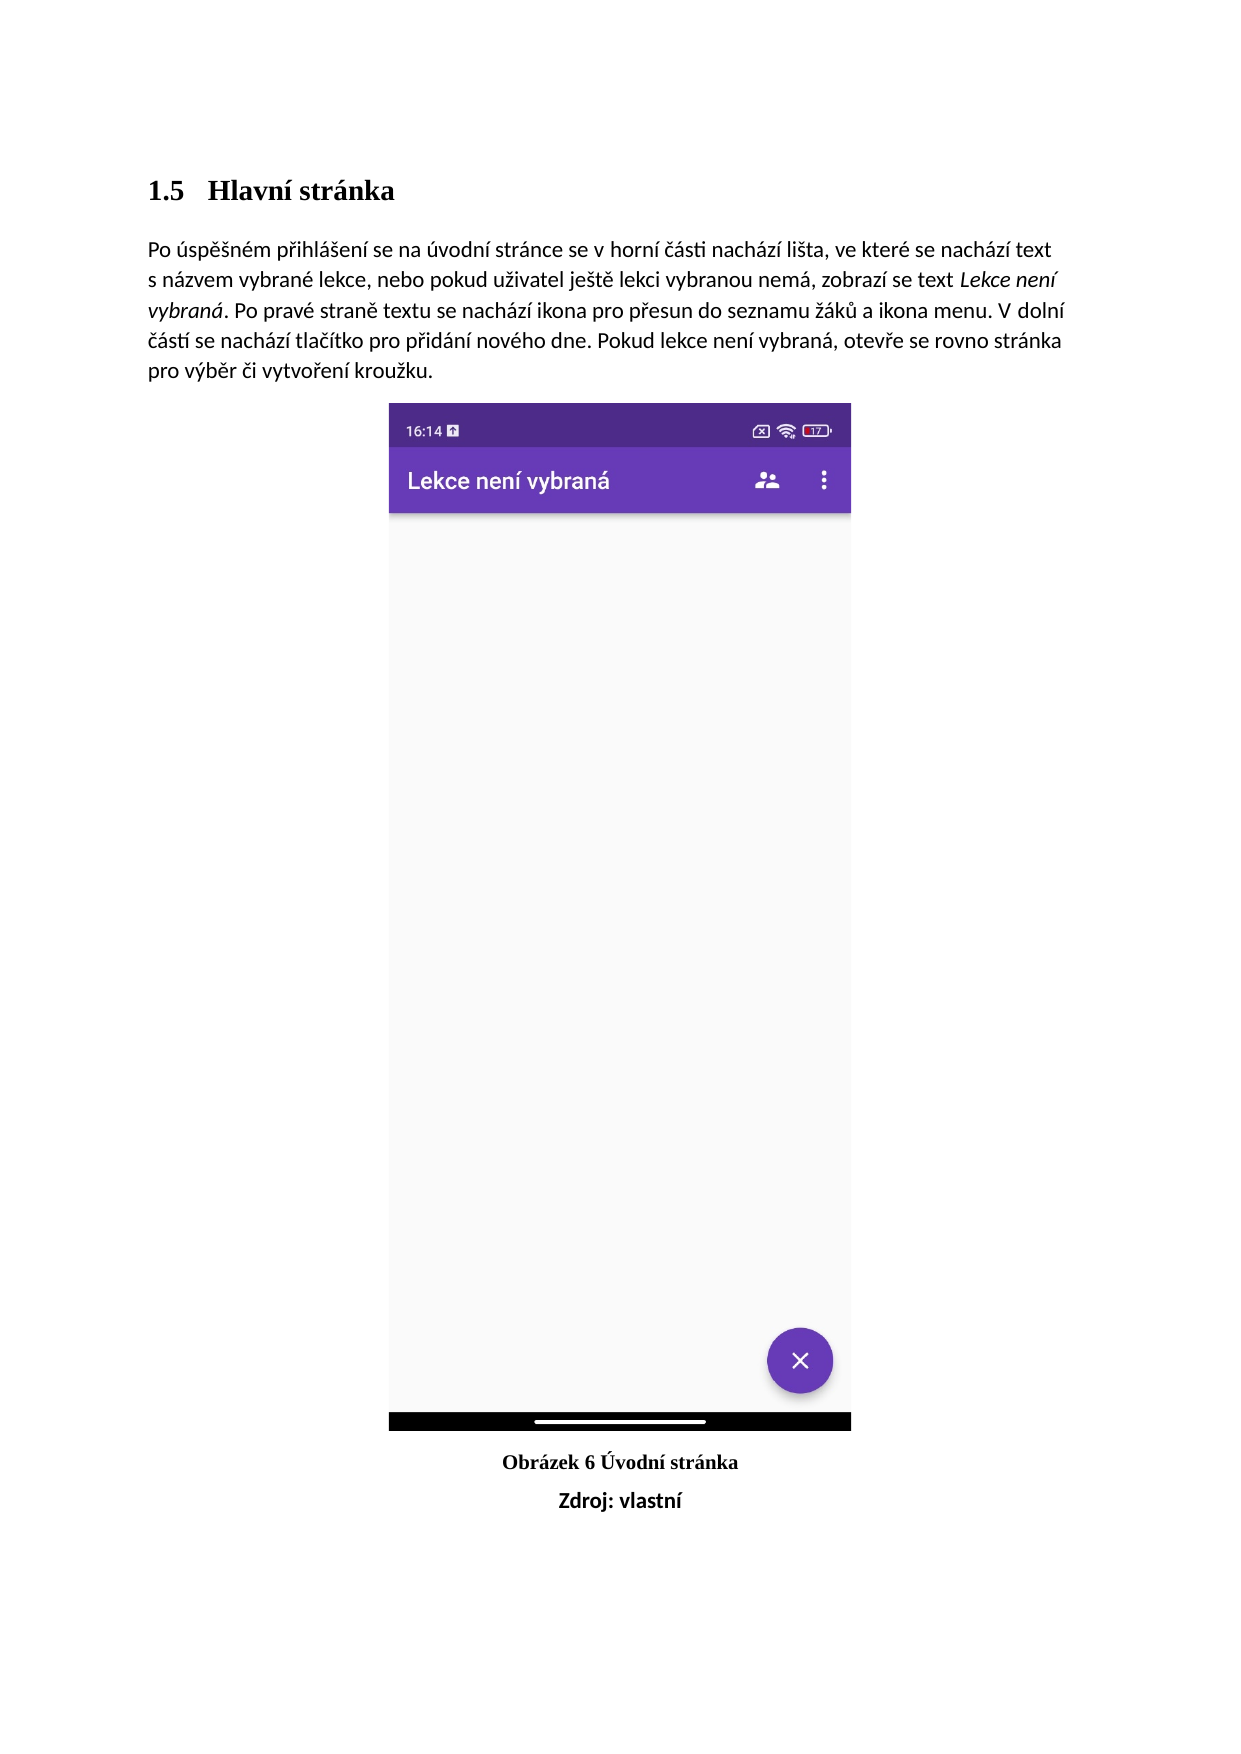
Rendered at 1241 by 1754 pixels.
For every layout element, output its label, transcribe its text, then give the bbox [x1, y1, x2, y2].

text Po úspěšném přihlášení se na úvodní stránce se v horní části nachází lišta, ve které se nachází text s názvem vybrané lekce, nebo pokud uživatel ještě lekci vybranou nemá, zobrazí se text Lekce není vybraná. Po pravé straně textu se nachází ikona pro přesun do seznamu žáků a ikona menu. V dolní částí se nachází tlačítko pro přidání nového dne. Pokud lekce není vybraná, otevře se rovno stránka pro výběr či vytvoření kroužku. [148, 235, 1093, 384]
text Obrázek 6 Úvodní stránka [148, 1450, 1093, 1474]
subtitle Hlavní stránka [148, 173, 1093, 206]
text Zdroj: vlastní [148, 1486, 1093, 1514]
picture [388, 403, 852, 1431]
